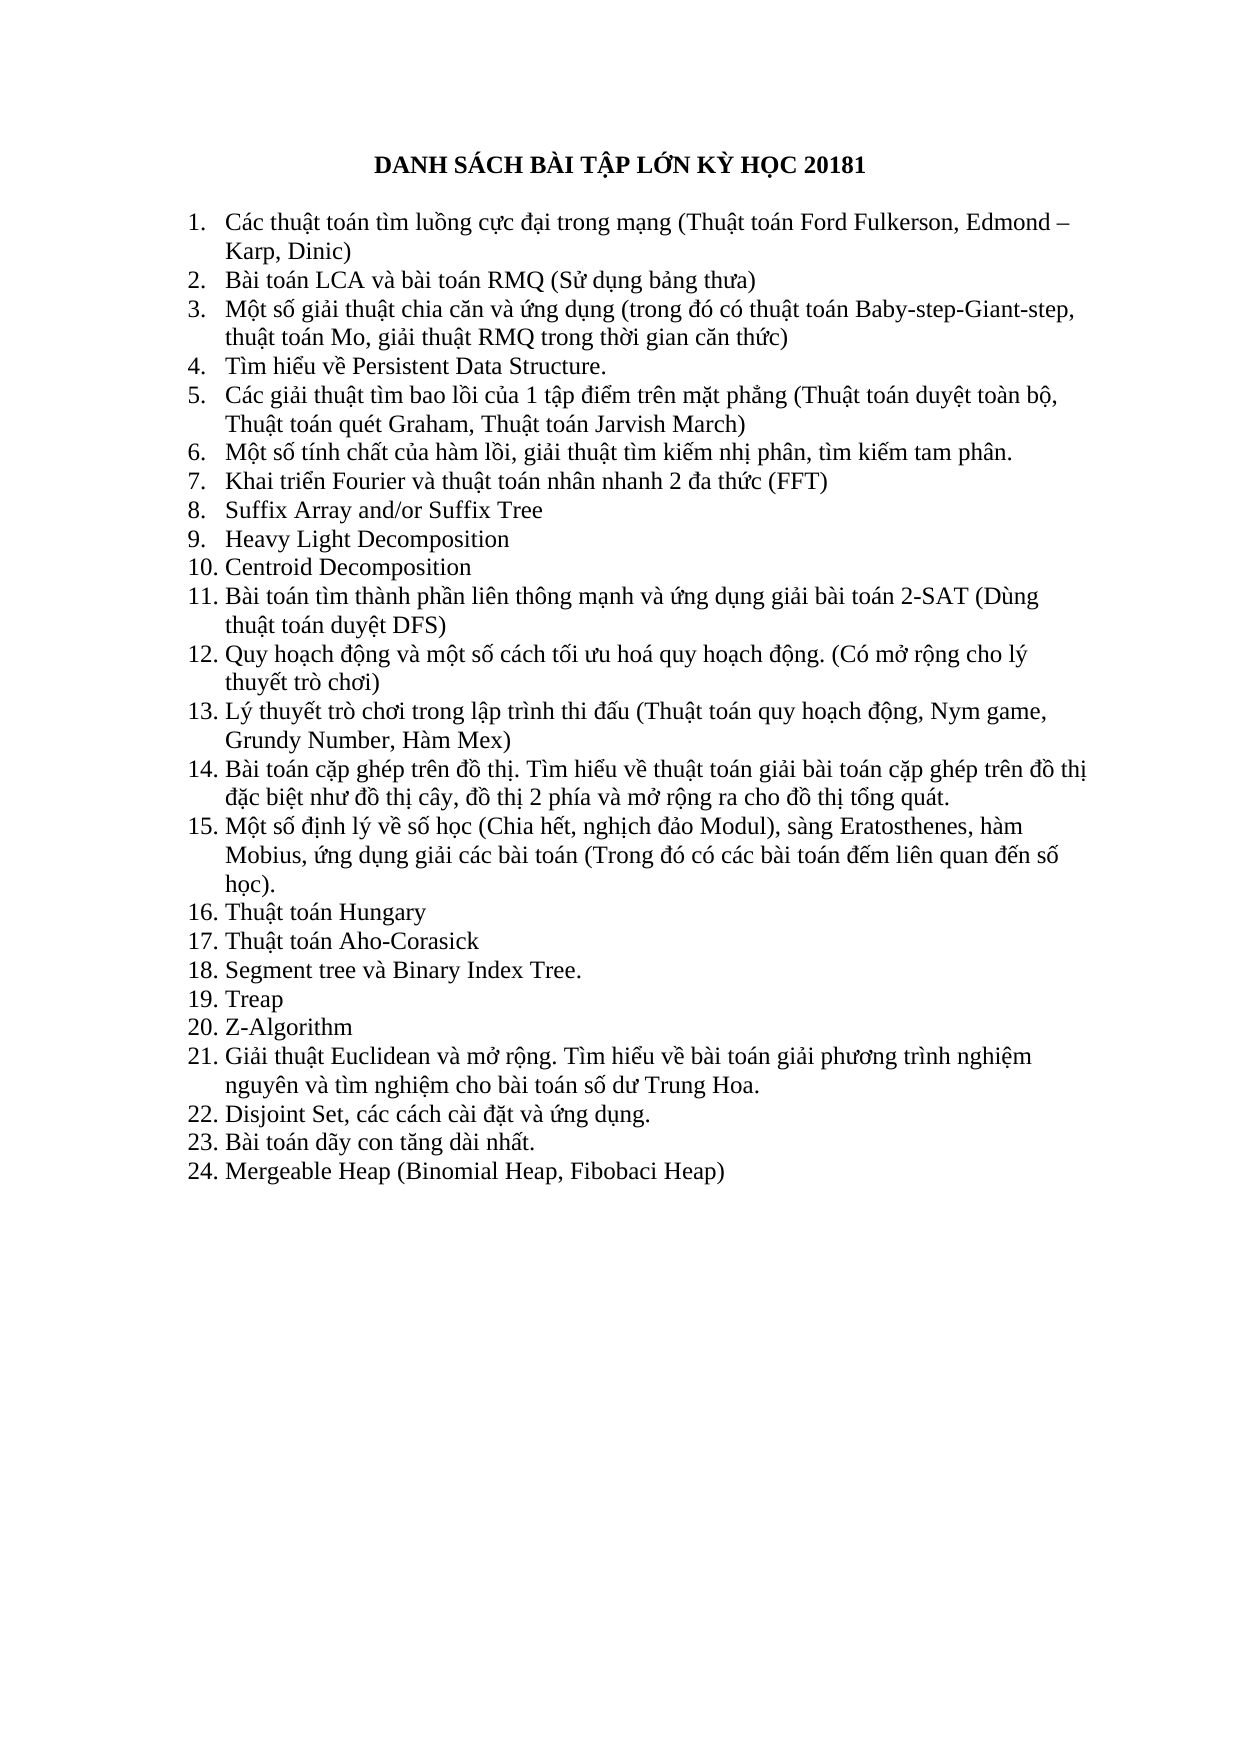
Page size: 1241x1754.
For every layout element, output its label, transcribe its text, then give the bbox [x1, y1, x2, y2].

list Bài toán LCA và bài toán RMQ (Sử dụng bảng thưa) [187, 265, 1090, 294]
list Bài toán cặp ghép trên đồ thị. Tìm hiểu về thuật toán giải bài toán cặp ghép trên đồ thị đặc biệt như đồ thị cây, đồ thị 2 phía và mở rộng ra cho đồ thị tổng quát. [187, 754, 1090, 811]
text DANH SÁCH BÀI TẬP LỚN KỲ HỌC 20181 [150, 150, 1090, 179]
list Disjoint Set, các cách cài đặt và ứng dụng. [187, 1099, 1090, 1127]
list Bài toán dãy con tăng dài nhất. [187, 1127, 1090, 1156]
list Các thuật toán tìm luồng cực đại trong mạng (Thuật toán Ford Fulkerson, Edmond – Karp, Dinic) [187, 207, 1090, 265]
list Các giải thuật tìm bao lồi của 1 tập điểm trên mặt phẳng (Thuật toán duyệt toàn bộ, Thuật toán quét Graham, Thuật toán Jarvish March) [187, 380, 1090, 437]
list Thuật toán Aho-Corasick [187, 926, 1090, 955]
list Mergeable Heap (Binomial Heap, Fibobaci Heap) [187, 1156, 1090, 1185]
list Thuật toán Hungary [187, 897, 1090, 926]
list Segment tree và Binary Index Tree. [187, 955, 1090, 984]
list Quy hoạch động và một số cách tối ưu hoá quy hoạch động. (Có mở rộng cho lý thuyết trò chơi) [187, 639, 1090, 696]
list Bài toán tìm thành phần liên thông mạnh và ứng dụng giải bài toán 2-SAT (Dùng thuật toán duyệt DFS) [187, 581, 1090, 639]
list Một số định lý về số học (Chia hết, nghịch đảo Modul), sàng Eratosthenes, hàm Mobius, ứng dụng giải các bài toán (Trong đó có các bài toán đếm liên quan đến số học). [187, 811, 1090, 897]
list Suffix Array and/or Suffix Tree [187, 495, 1090, 524]
list Tìm hiểu về Persistent Data Structure. [187, 351, 1090, 380]
list Một số giải thuật chia căn và ứng dụng (trong đó có thuật toán Baby-step-Giant-step, thuật toán Mo, giải thuật RMQ trong thời gian căn thức) [187, 294, 1090, 351]
list Khai triển Fourier và thuật toán nhân nhanh 2 đa thức (FFT) [187, 466, 1090, 495]
list Giải thuật Euclidean và mở rộng. Tìm hiểu về bài toán giải phương trình nghiệm nguyên và tìm nghiệm cho bài toán số dư Trung Hoa. [187, 1041, 1090, 1099]
list Lý thuyết trò chơi trong lập trình thi đấu (Thuật toán quy hoạch động, Nym game, Grundy Number, Hàm Mex) [187, 696, 1090, 754]
list Một số tính chất của hàm lồi, giải thuật tìm kiếm nhị phân, tìm kiếm tam phân. [187, 437, 1090, 466]
list Centroid Decomposition [187, 552, 1090, 581]
list Heavy Light Decomposition [187, 524, 1090, 552]
list Z-Algorithm [187, 1012, 1090, 1041]
list Treap [187, 984, 1090, 1012]
